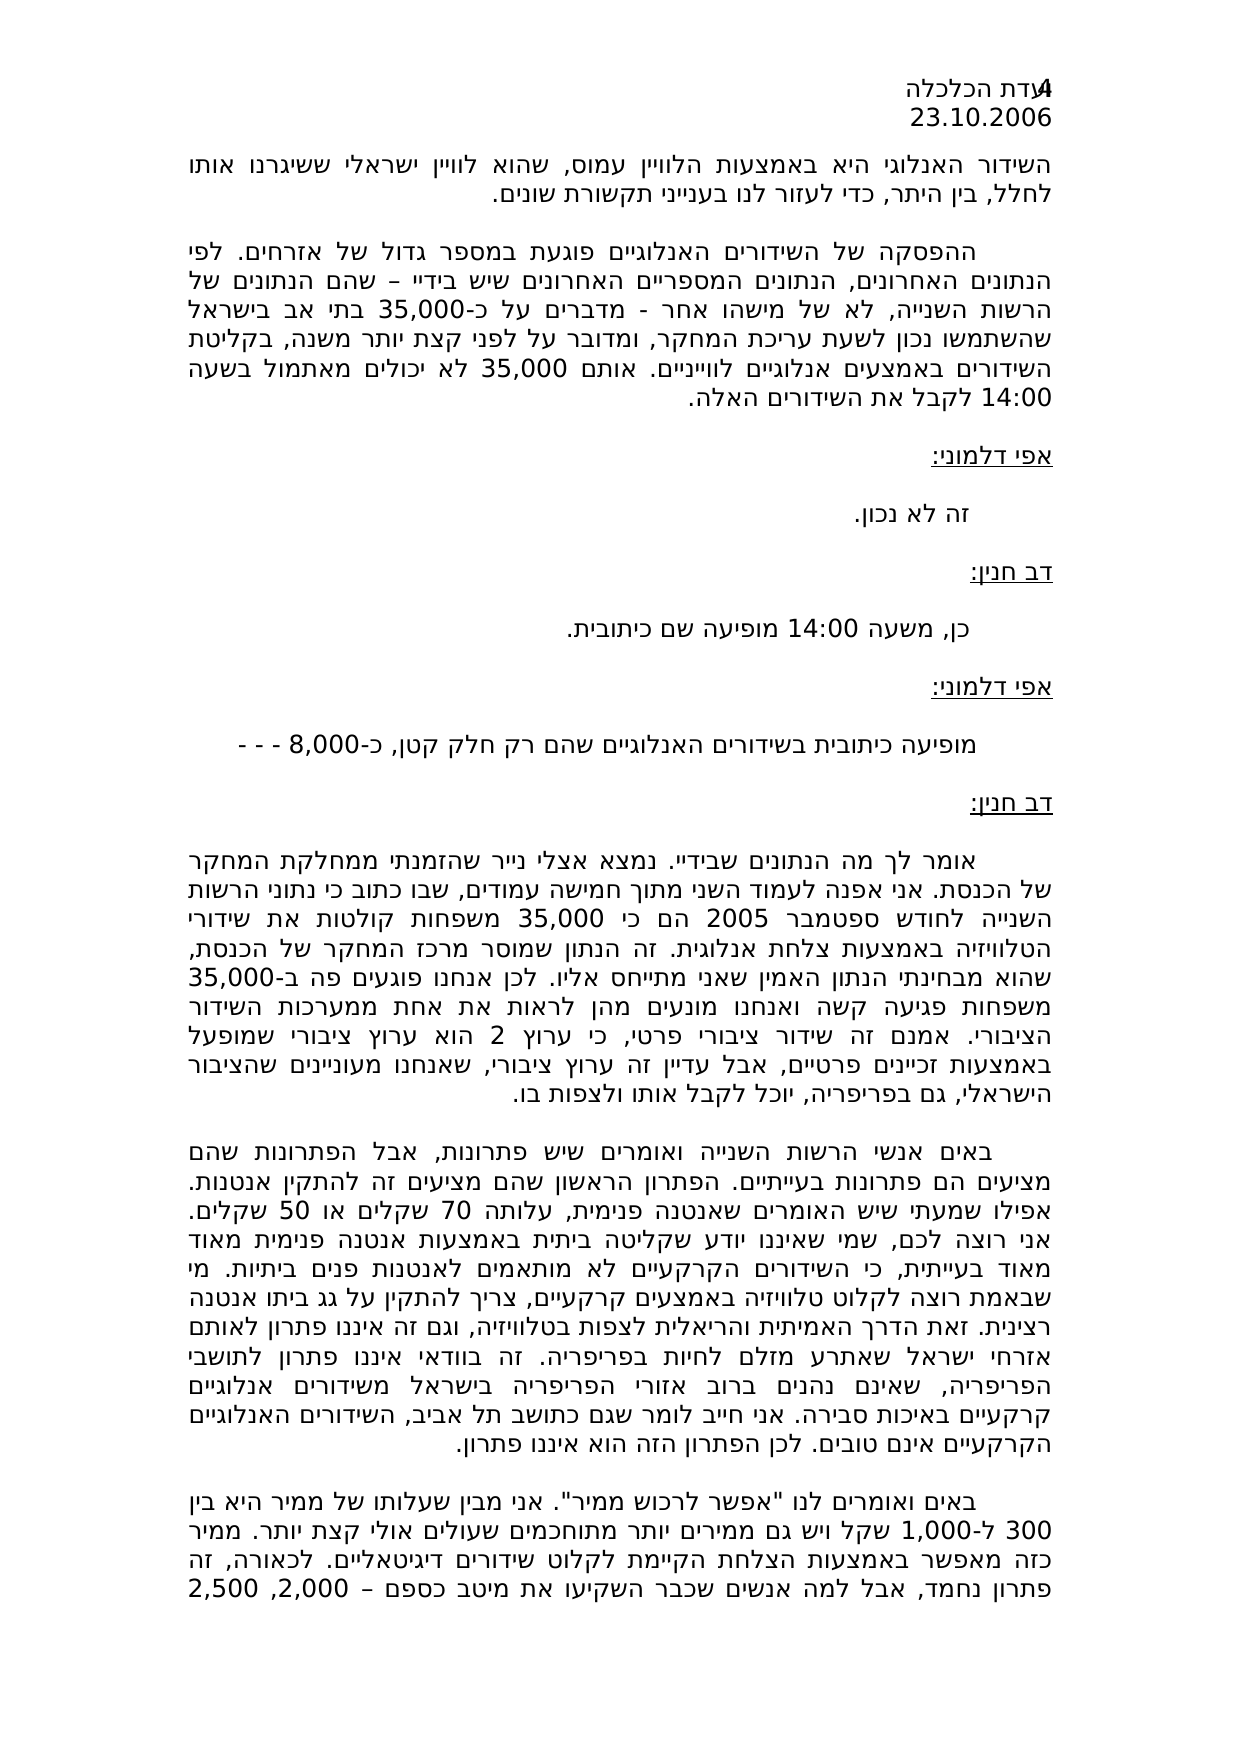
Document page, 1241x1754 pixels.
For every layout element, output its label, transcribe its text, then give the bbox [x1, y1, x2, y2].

text אפי דלמוני: [187, 672, 1053, 702]
subtitle דב חנין: [187, 788, 1053, 817]
text כן, משעה 14:00 מופיעה שם כיתובית. [187, 614, 1053, 644]
text אפי דלמוני: [187, 441, 1053, 470]
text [187, 1487, 1053, 1604]
text באים אנשי הרשות השנייה ואומרים שיש פתרונות, אבל הפתרונות שהם מציעים הם פתרונות בעייתיים. הפתרון הראשון שהם מציעים זה להתקין אנטנות. אפילו שמעתי שיש האומרים שאנטנה פנימית, עלותה 70 שקלים או 50 שקלים. אני רוצה לכם, שמי שאיננו יודע שקליטה ביתית באמצעות אנטנה פנימית מאוד מאוד בעייתית, כי השידורים הקרקעיים לא מותאמים לאנטנות פנים ביתיות. מי שבאמת רוצה לקלוט טלוויזיה באמצעים קרקעיים, צריך להתקין על גג ביתו אנטנה רצינית. זאת הדרך האמיתית והריאלית לצפות בטלוויזיה, וגם זה איננו פתרון לאותם אזרחי ישראל שאתרע מזלם לחיות בפריפריה. זה בוודאי איננו פתרון לתושבי הפריפריה, שאינם נהנים ברוב אזורי הפריפריה בישראל משידורים אנלוגיים קרקעיים באיכות סבירה. אני חייב לומר שגם כתושב תל אביב, השידורים האנלוגיים הקרקעיים אינם טובים. לכן הפתרון הזה הוא איננו פתרון. [187, 1137, 1053, 1458]
subtitle דב חנין: [187, 557, 1053, 586]
text ההפסקה של השידורים האנלוגיים פוגעת במספר גדול של אזרחים. לפי הנתונים האחרונים, הנתונים המספריים האחרונים שיש בידיי – שהם הנתונים של הרשות השנייה, לא של מישהו אחר - מדברים על כ-35,000 בתי אב בישראל שהשתמשו נכון לשעת עריכת המחקר, ומדובר על לפני קצת יותר משנה, בקליטת השידורים באמצעים אנלוגיים לווייניים. אותם 35,000 לא יכולים מאתמול בשעה 14:00 לקבל את השידורים האלה. [187, 237, 1053, 412]
text זה לא נכון. [187, 499, 1053, 528]
text אומר לך מה הנתונים שבידיי. נמצא אצלי נייר שהזמנתי ממחלקת המחקר של הכנסת. אני אפנה לעמוד השני מתוך חמישה עמודים, שבו כתוב כי נתוני הרשות השנייה לחודש ספטמבר 2005 הם כי 35,000 משפחות קולטות את שידורי הטלוויזיה באמצעות צלחת אנלוגית. זה הנתון שמוסר מרכז המחקר של הכנסת, שהוא מבחינתי הנתון האמין שאני מתייחס אליו. לכן אנחנו פוגעים פה ב-35,000 משפחות פגיעה קשה ואנחנו מונעים מהן לראות את אחת ממערכות השידור הציבורי. אמנם זה שידור ציבורי פרטי, כי ערוץ 2 הוא ערוץ ציבורי שמופעל באמצעות זכיינים פרטיים, אבל עדיין זה ערוץ ציבורי, שאנחנו מעוניינים שהציבור הישראלי, גם בפריפריה, יוכל לקבל אותו ולצפות בו. [187, 846, 1053, 1109]
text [187, 150, 1053, 208]
text מופיעה כיתובית בשידורים האנלוגיים שהם רק חלק קטן, כ-8,000 - - - [187, 730, 1053, 759]
